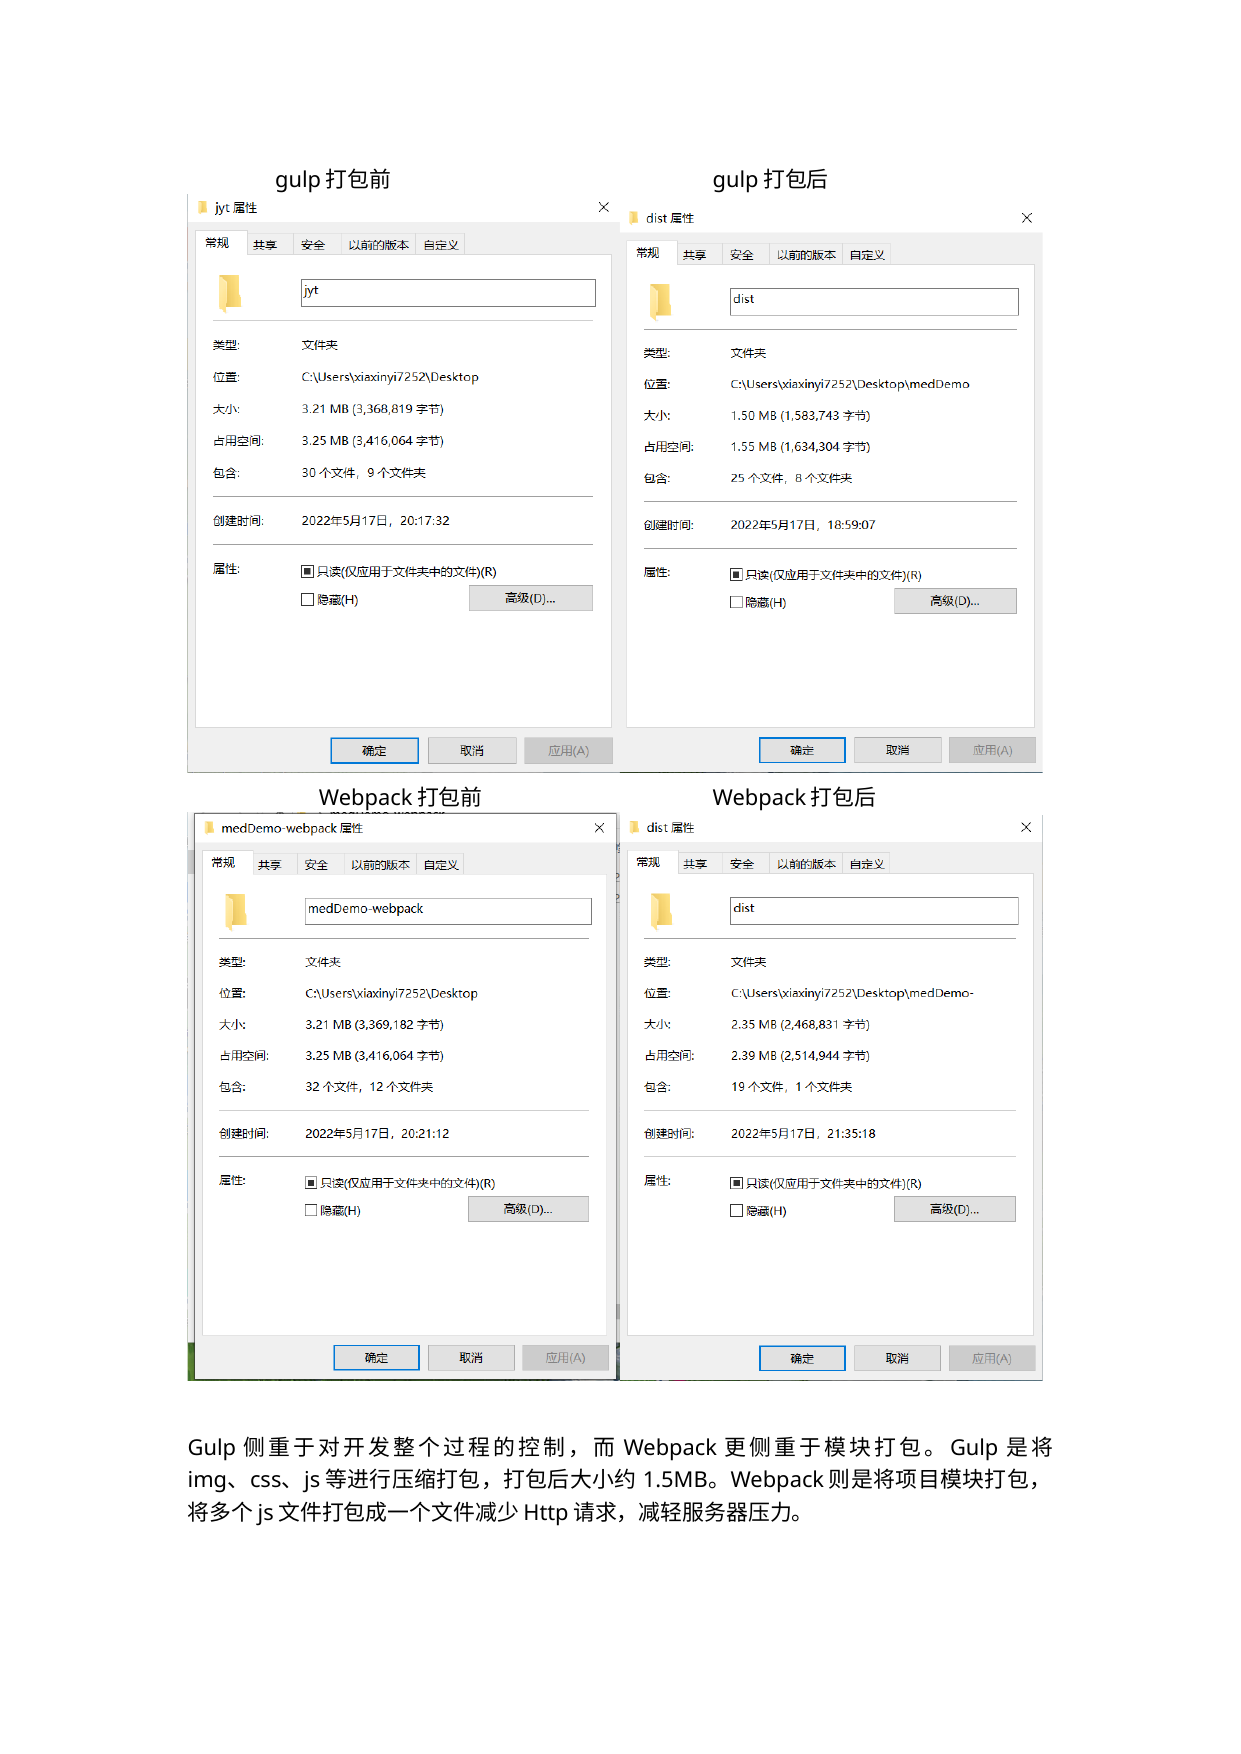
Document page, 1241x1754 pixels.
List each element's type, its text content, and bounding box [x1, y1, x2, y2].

picture [187, 812, 1043, 1381]
text Gulp侧重于对开发整个过程的控制，而Webpack更侧重于模块打包。Gulp是将img、css、js等进行压缩打包，打包后大小约1.5MB。Webpack则是将项目模块打包，将多个js文件打包成一个文件减少Http请求，减轻服务器压力。 [187, 1429, 1053, 1527]
text Webpack打包前 Webpack打包后 [275, 779, 1053, 812]
text gulp打包前 gulp打包后 [231, 162, 1053, 194]
picture [187, 194, 1043, 773]
